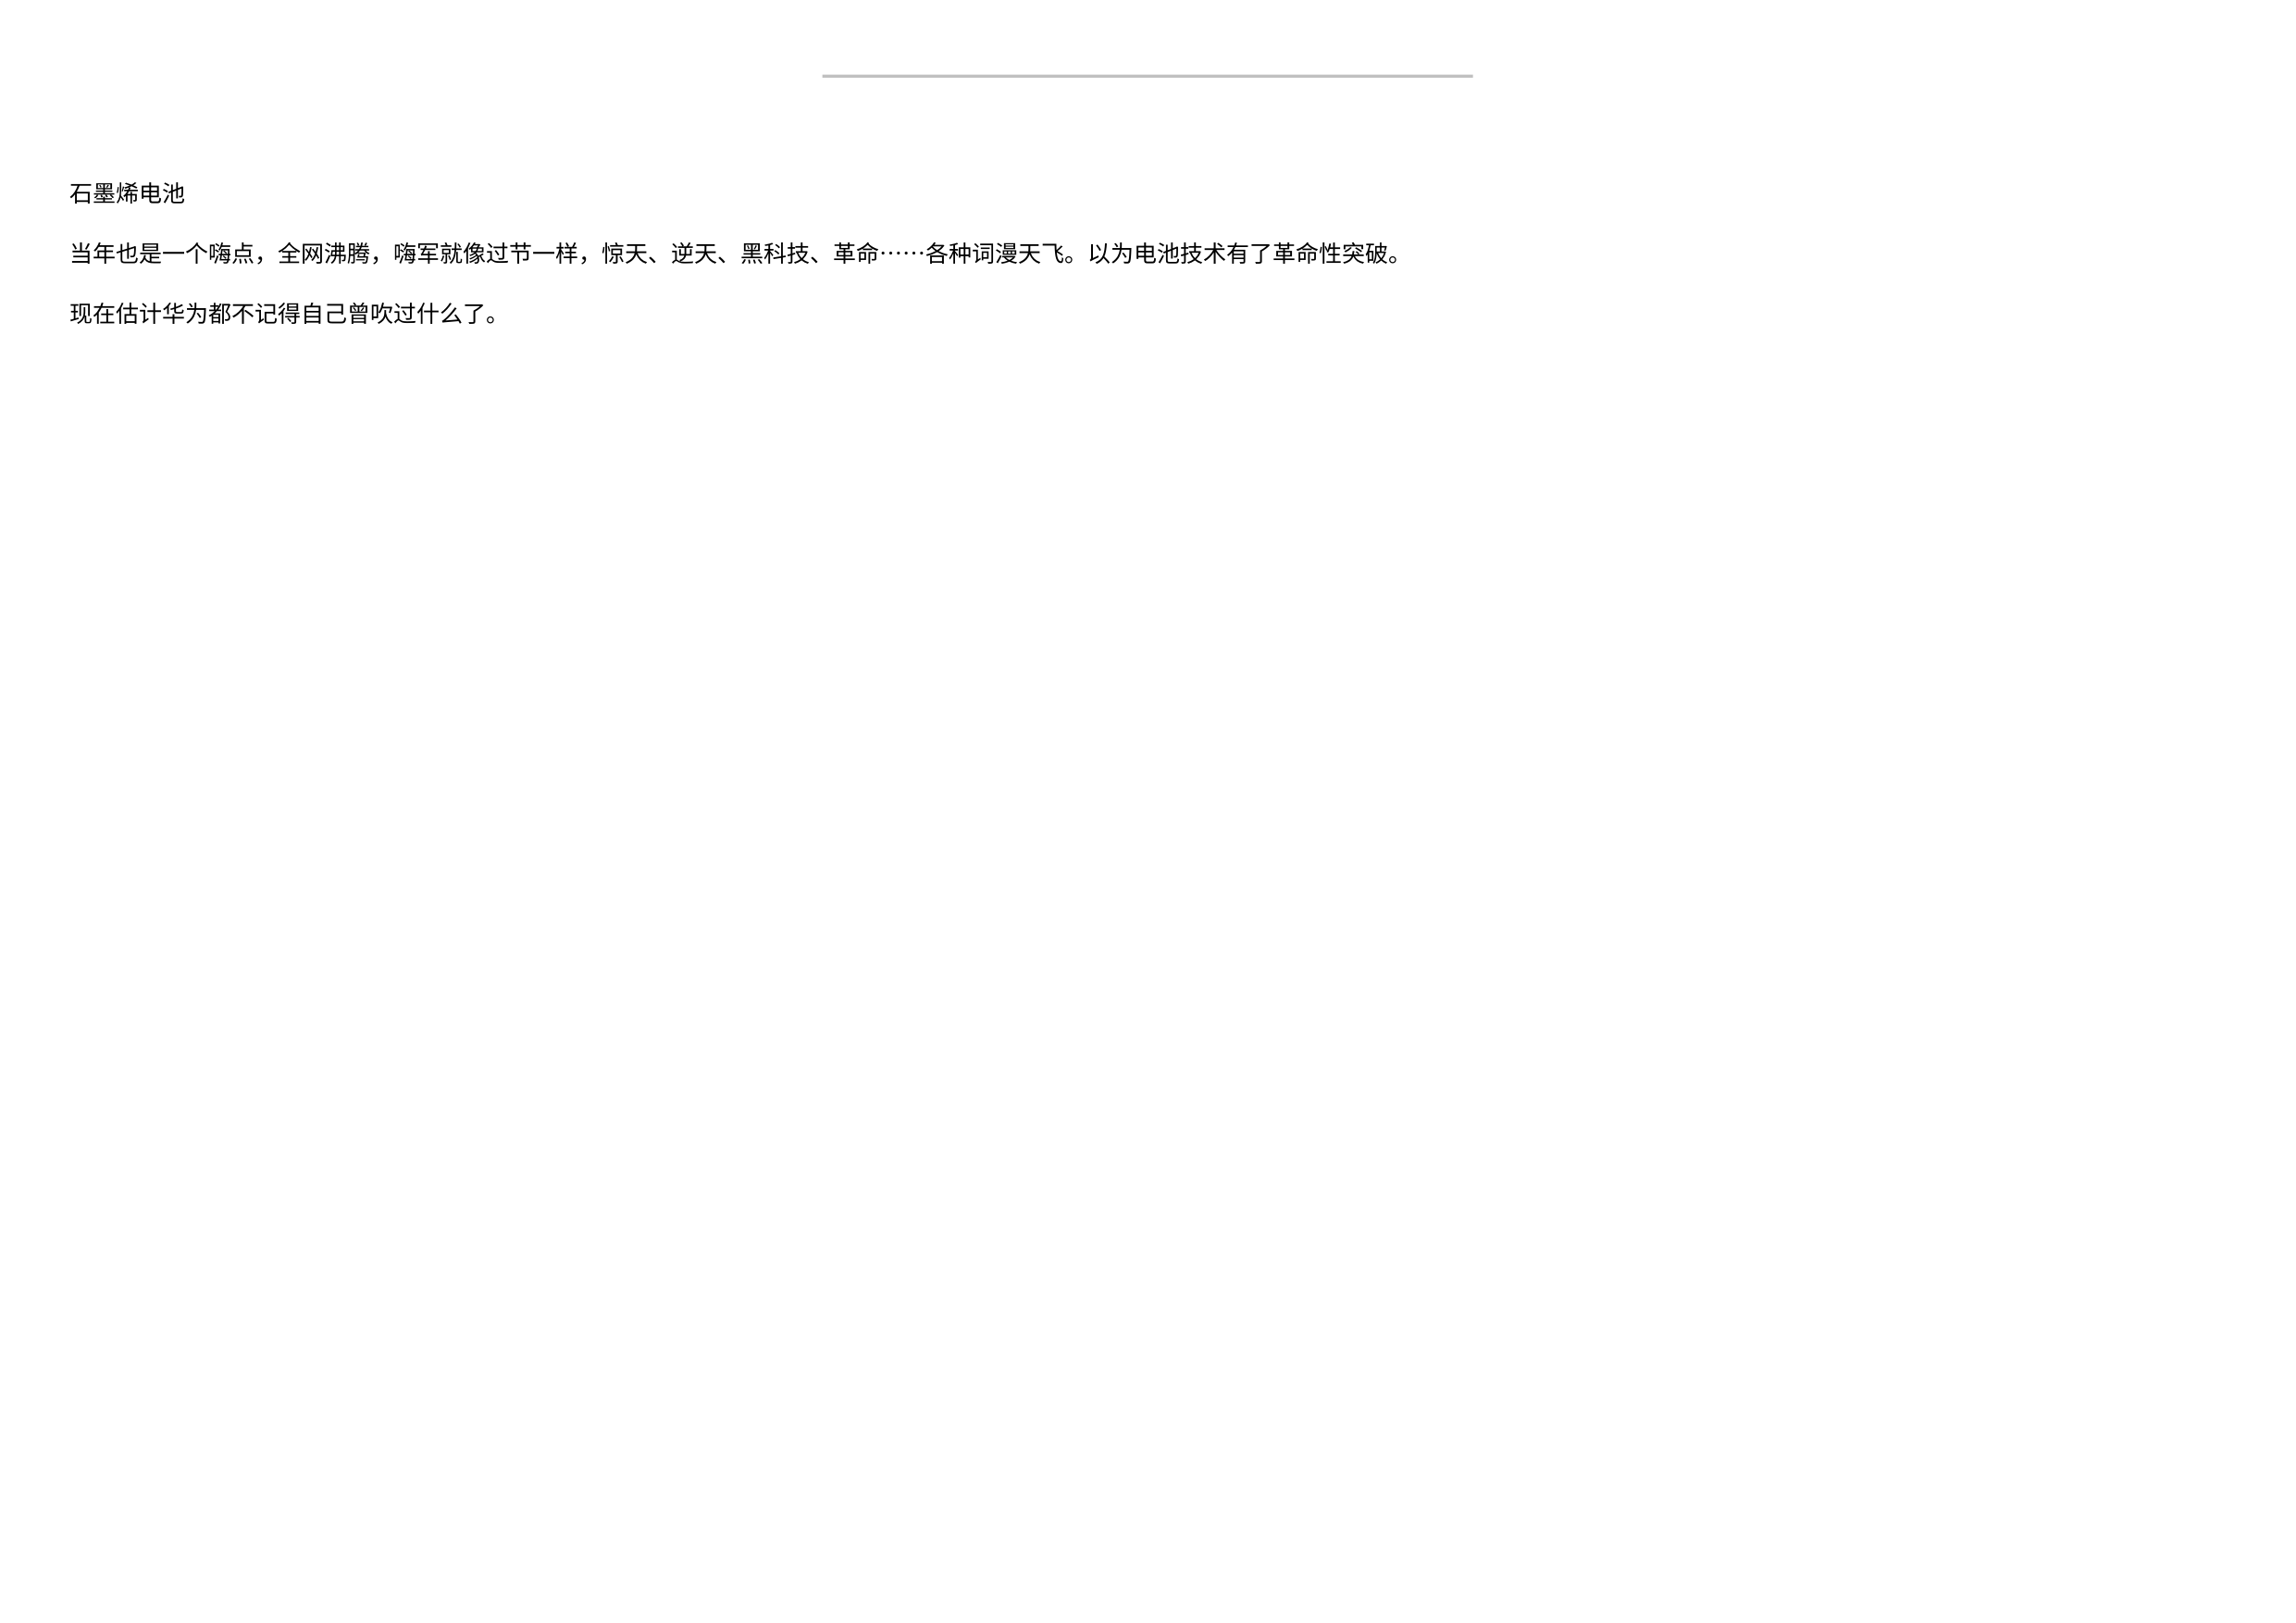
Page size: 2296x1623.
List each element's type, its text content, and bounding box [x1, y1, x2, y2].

text 石墨烯电池 当年也是一个嗨点，全网沸腾，嗨军就像过节一样，惊天、逆天、黑科技、革命……各种词漫天飞。以为电池技术有了革命性突破。 现在估计华为都不记得自己曾吹过什么了。 [69, 162, 2226, 342]
